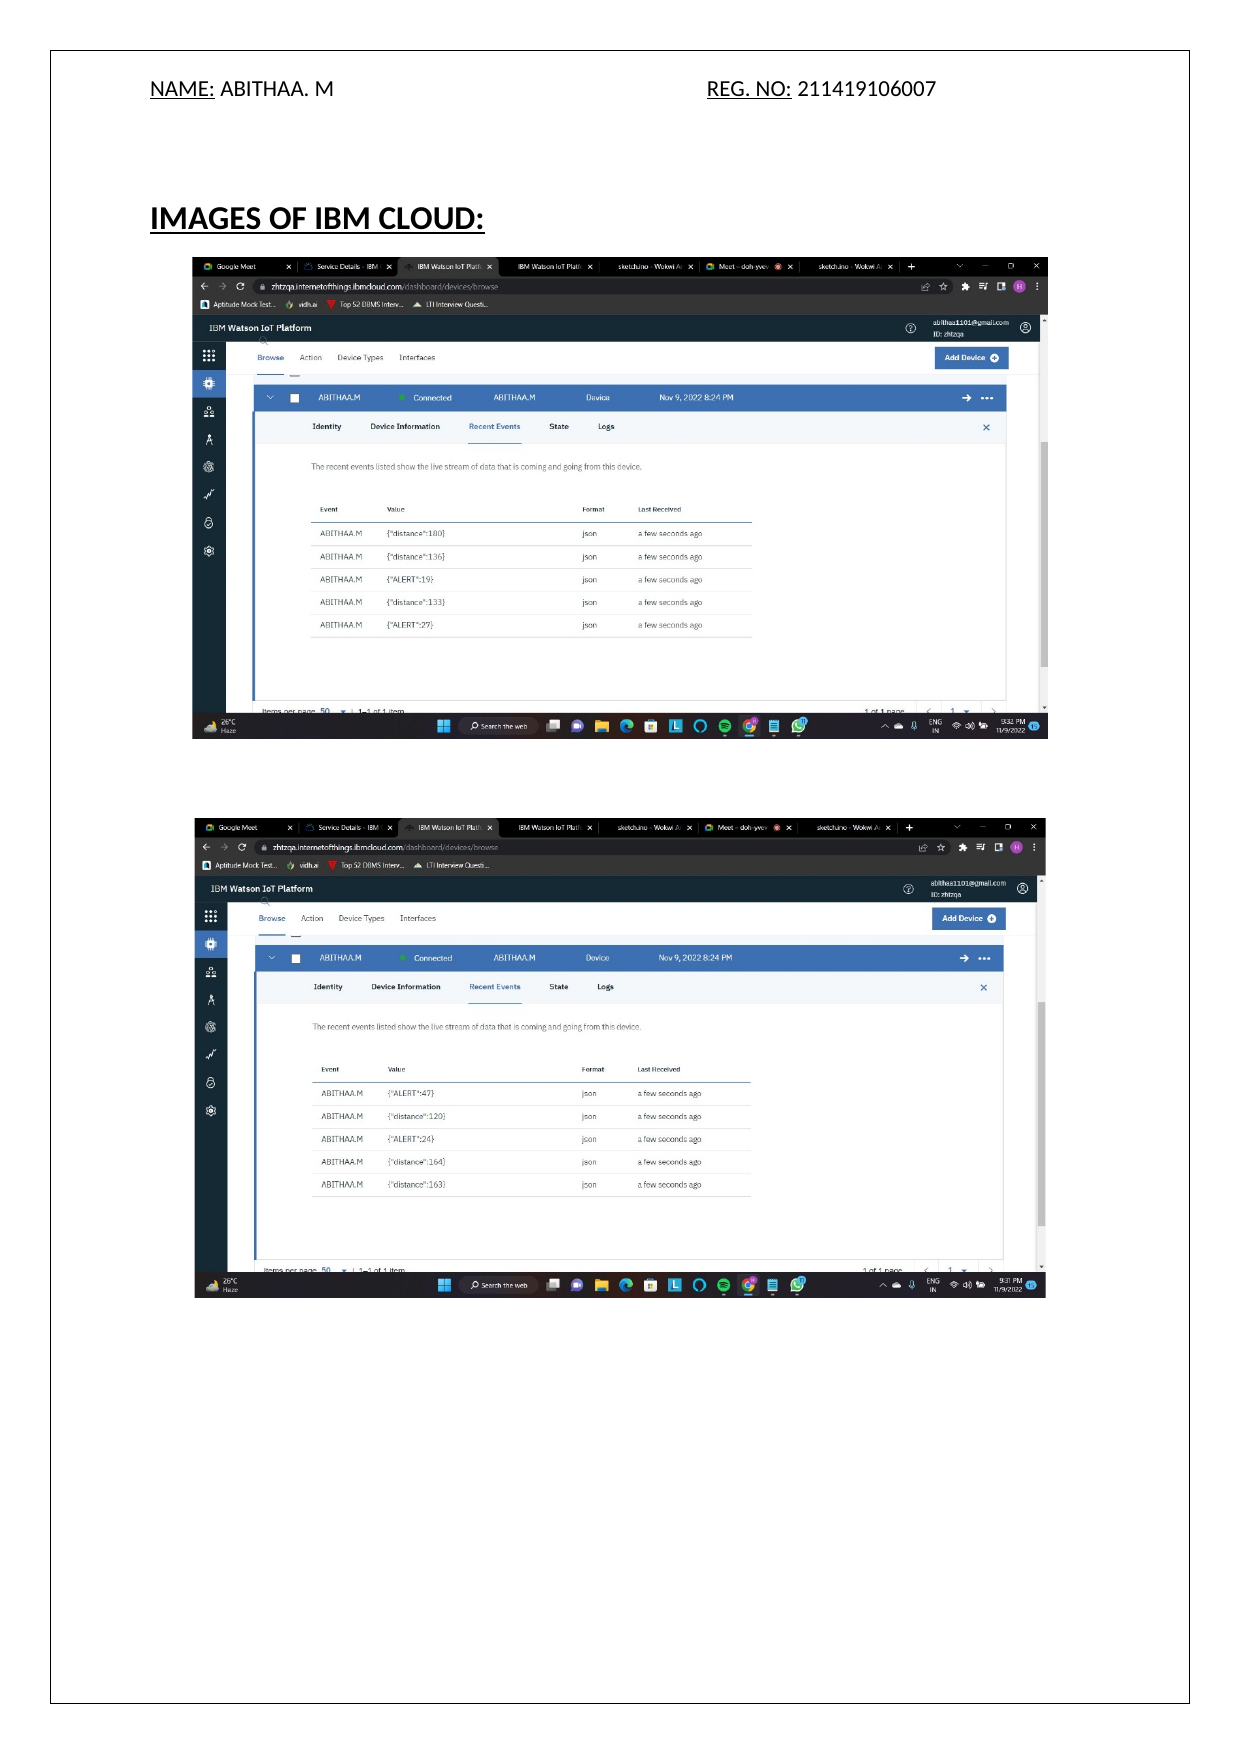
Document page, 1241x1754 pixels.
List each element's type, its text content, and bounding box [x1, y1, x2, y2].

text IMAGES OF IBM CLOUD: [150, 197, 1090, 238]
picture [194, 818, 1046, 1298]
picture [192, 257, 1048, 739]
